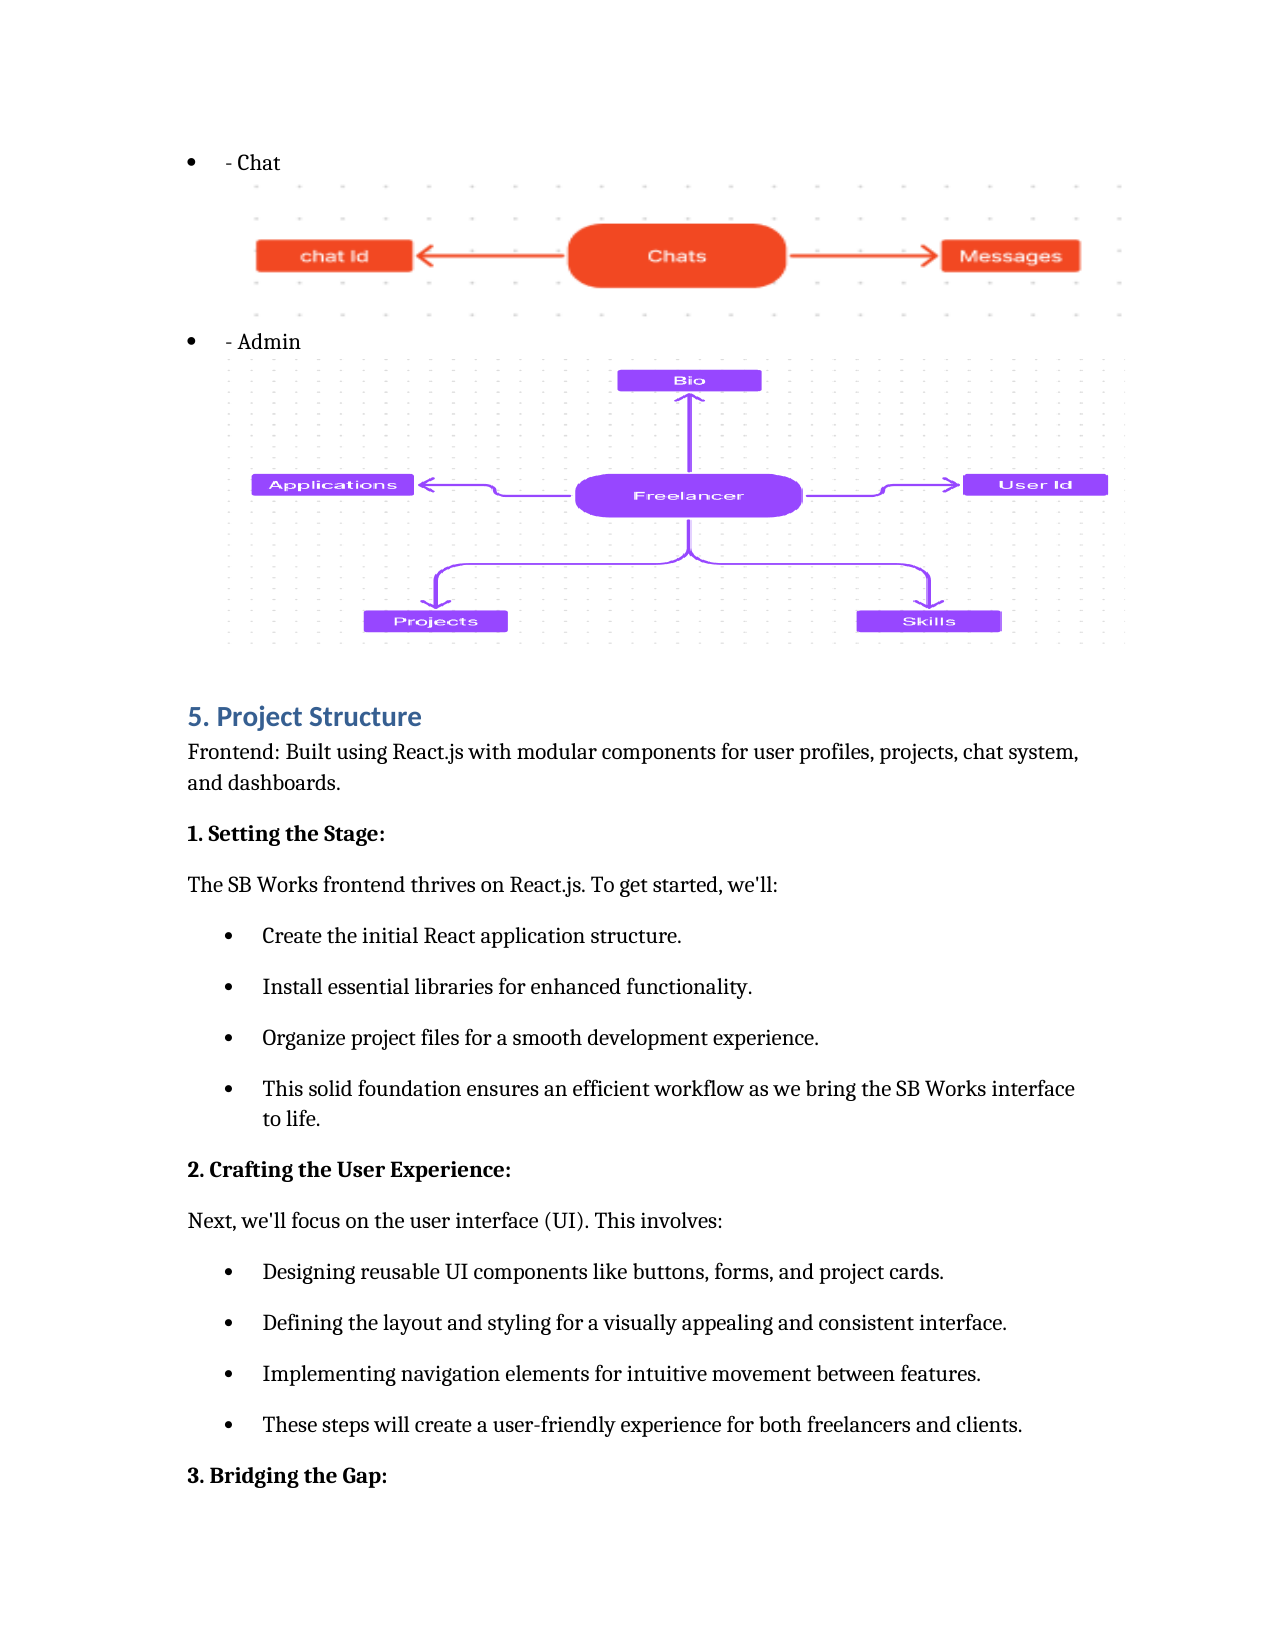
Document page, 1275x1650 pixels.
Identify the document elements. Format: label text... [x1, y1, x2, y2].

subtitle 5. Project Structure [187, 698, 1087, 734]
list This solid foundation ensures an efficient workflow as we bring the SB Works interface to life. [225, 1076, 1087, 1132]
list Install essential libraries for enhanced functionality. [225, 973, 1087, 1000]
list - Chat [187, 150, 1087, 176]
text Next, we'll focus on the user interface (UI). This involves: [187, 1208, 1087, 1234]
text Frontend: Built using React.js with modular components for user profiles, projects, chat system, and dashboards. [187, 739, 1087, 796]
text The SB Works frontend thrives on React.js. To get started, we'll: [187, 871, 1087, 898]
list Organize project files for a smooth development experience. [225, 1024, 1087, 1051]
list These steps will create a user-friendly experience for both freelancers and clients. [225, 1412, 1087, 1438]
text 1. Setting the Stage: [187, 820, 1087, 847]
list Designing reusable UI components like buttons, forms, and project cards. [225, 1259, 1087, 1285]
picture [225, 359, 1125, 645]
text 3. Bridging the Gap: [187, 1463, 1087, 1489]
text 2. Crafting the User Experience: [187, 1157, 1087, 1183]
list - Admin [187, 329, 1087, 355]
list Implementing navigation elements for intuitive movement between features. [225, 1361, 1087, 1387]
list Defining the layout and styling for a visually appealing and consistent interface. [225, 1310, 1087, 1336]
list Create the initial React application structure. [225, 922, 1087, 949]
picture [225, 180, 1124, 326]
